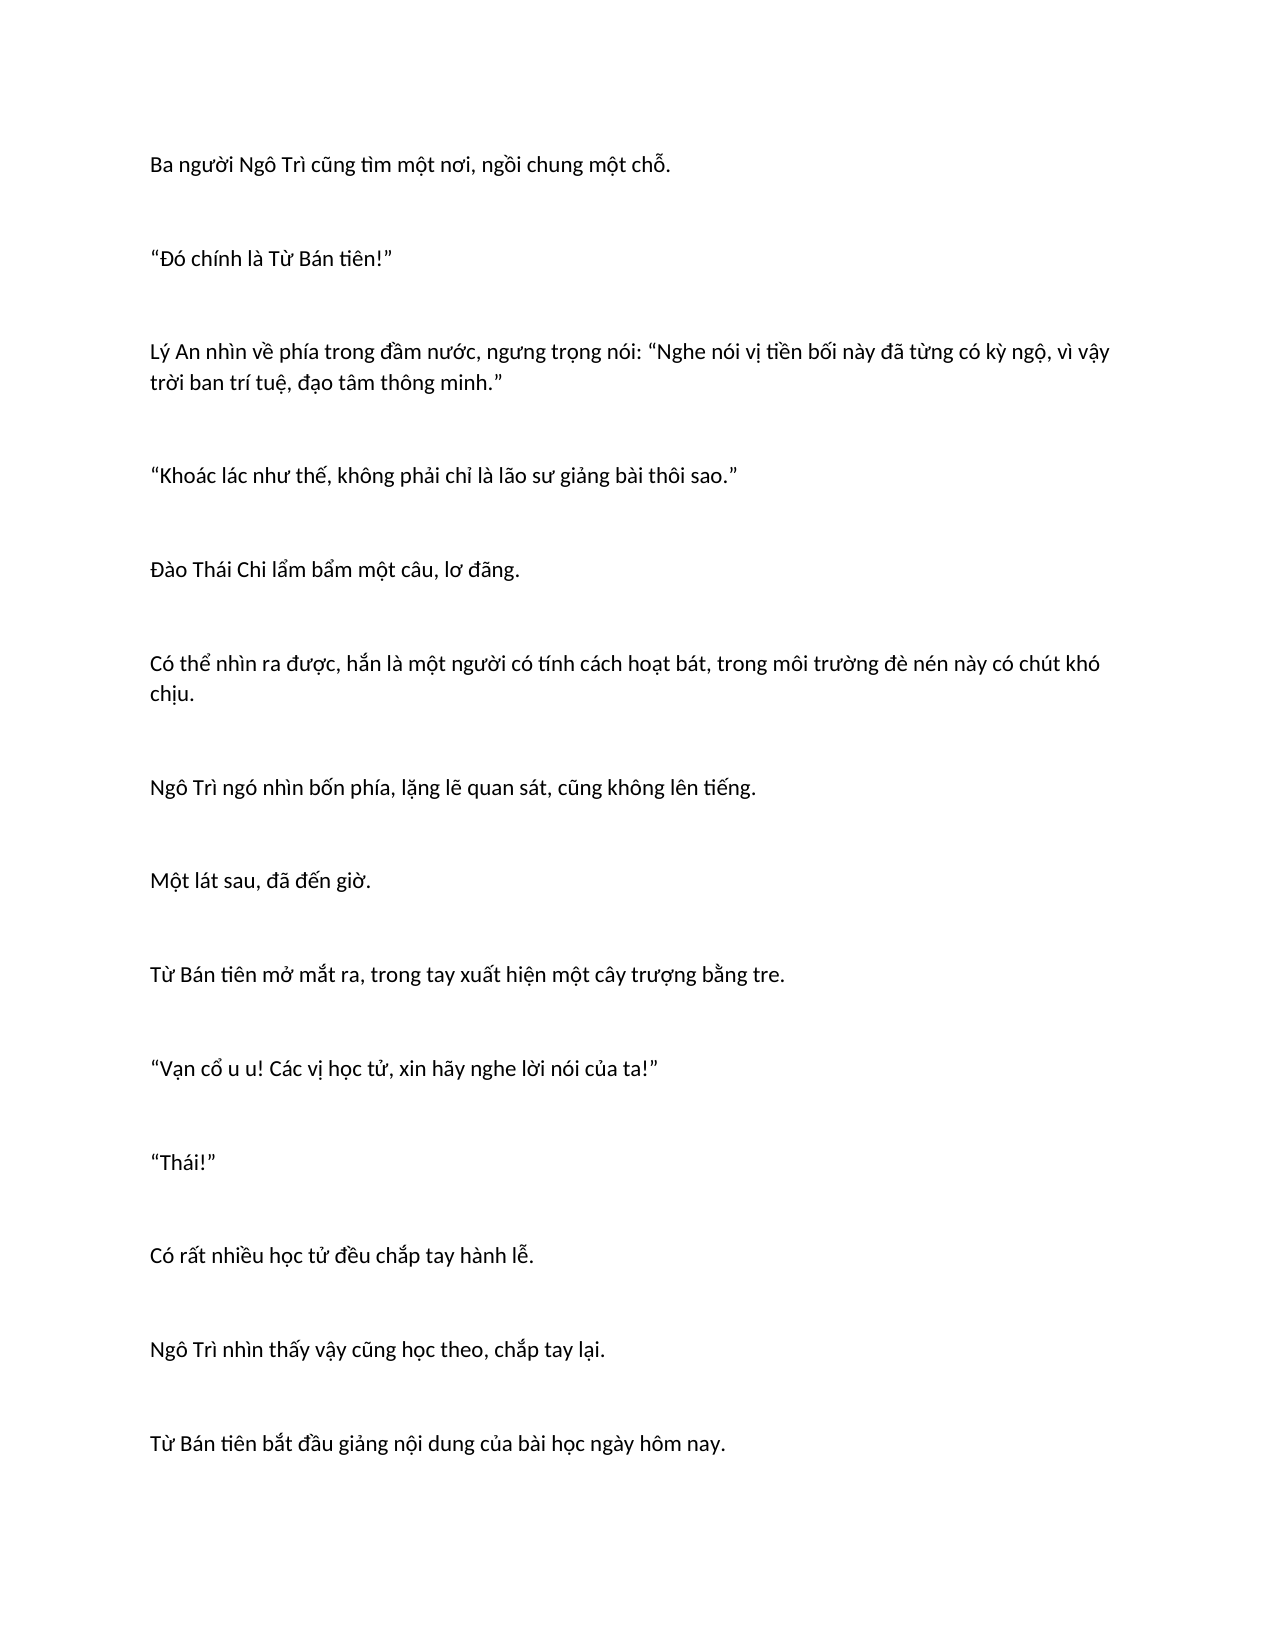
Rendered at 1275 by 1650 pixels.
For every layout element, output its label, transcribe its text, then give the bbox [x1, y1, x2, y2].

text “Đó chính là Từ Bán tiên!” [150, 244, 1125, 272]
text Có thể nhìn ra được, hắn là một người có tính cách hoạt bát, trong môi trường đè nén này có chút khó chịu. [150, 649, 1125, 707]
text Một lát sau, đã đến giờ. [150, 867, 1125, 895]
text Từ Bán tiên bắt đầu giảng nội dung của bài học ngày hôm nay. [150, 1429, 1125, 1457]
text “Thái!” [150, 1148, 1125, 1176]
text Ngô Trì ngó nhìn bốn phía, lặng lẽ quan sát, cũng không lên tiếng. [150, 773, 1125, 801]
text “Khoác lác như thế, không phải chỉ là lão sư giảng bài thôi sao.” [150, 461, 1125, 489]
text Lý An nhìn về phía trong đầm nước, ngưng trọng nói: “Nghe nói vị tiền bối này đã từng có kỳ ngộ, vì vậy trời ban trí tuệ, đạo tâm thông minh.” [150, 337, 1125, 396]
text “Vạn cổ u u! Các vị học tử, xin hãy nghe lời nói của ta!” [150, 1054, 1125, 1082]
text Ba người Ngô Trì cũng tìm một nơi, ngồi chung một chỗ. [150, 150, 1125, 178]
text Có rất nhiều học tử đều chắp tay hành lễ. [150, 1242, 1125, 1270]
text Ngô Trì nhìn thấy vậy cũng học theo, chắp tay lại. [150, 1335, 1125, 1363]
text Từ Bán tiên mở mắt ra, trong tay xuất hiện một cây trượng bằng tre. [150, 960, 1125, 988]
text Đào Thái Chi lẩm bẩm một câu, lơ đãng. [150, 555, 1125, 583]
